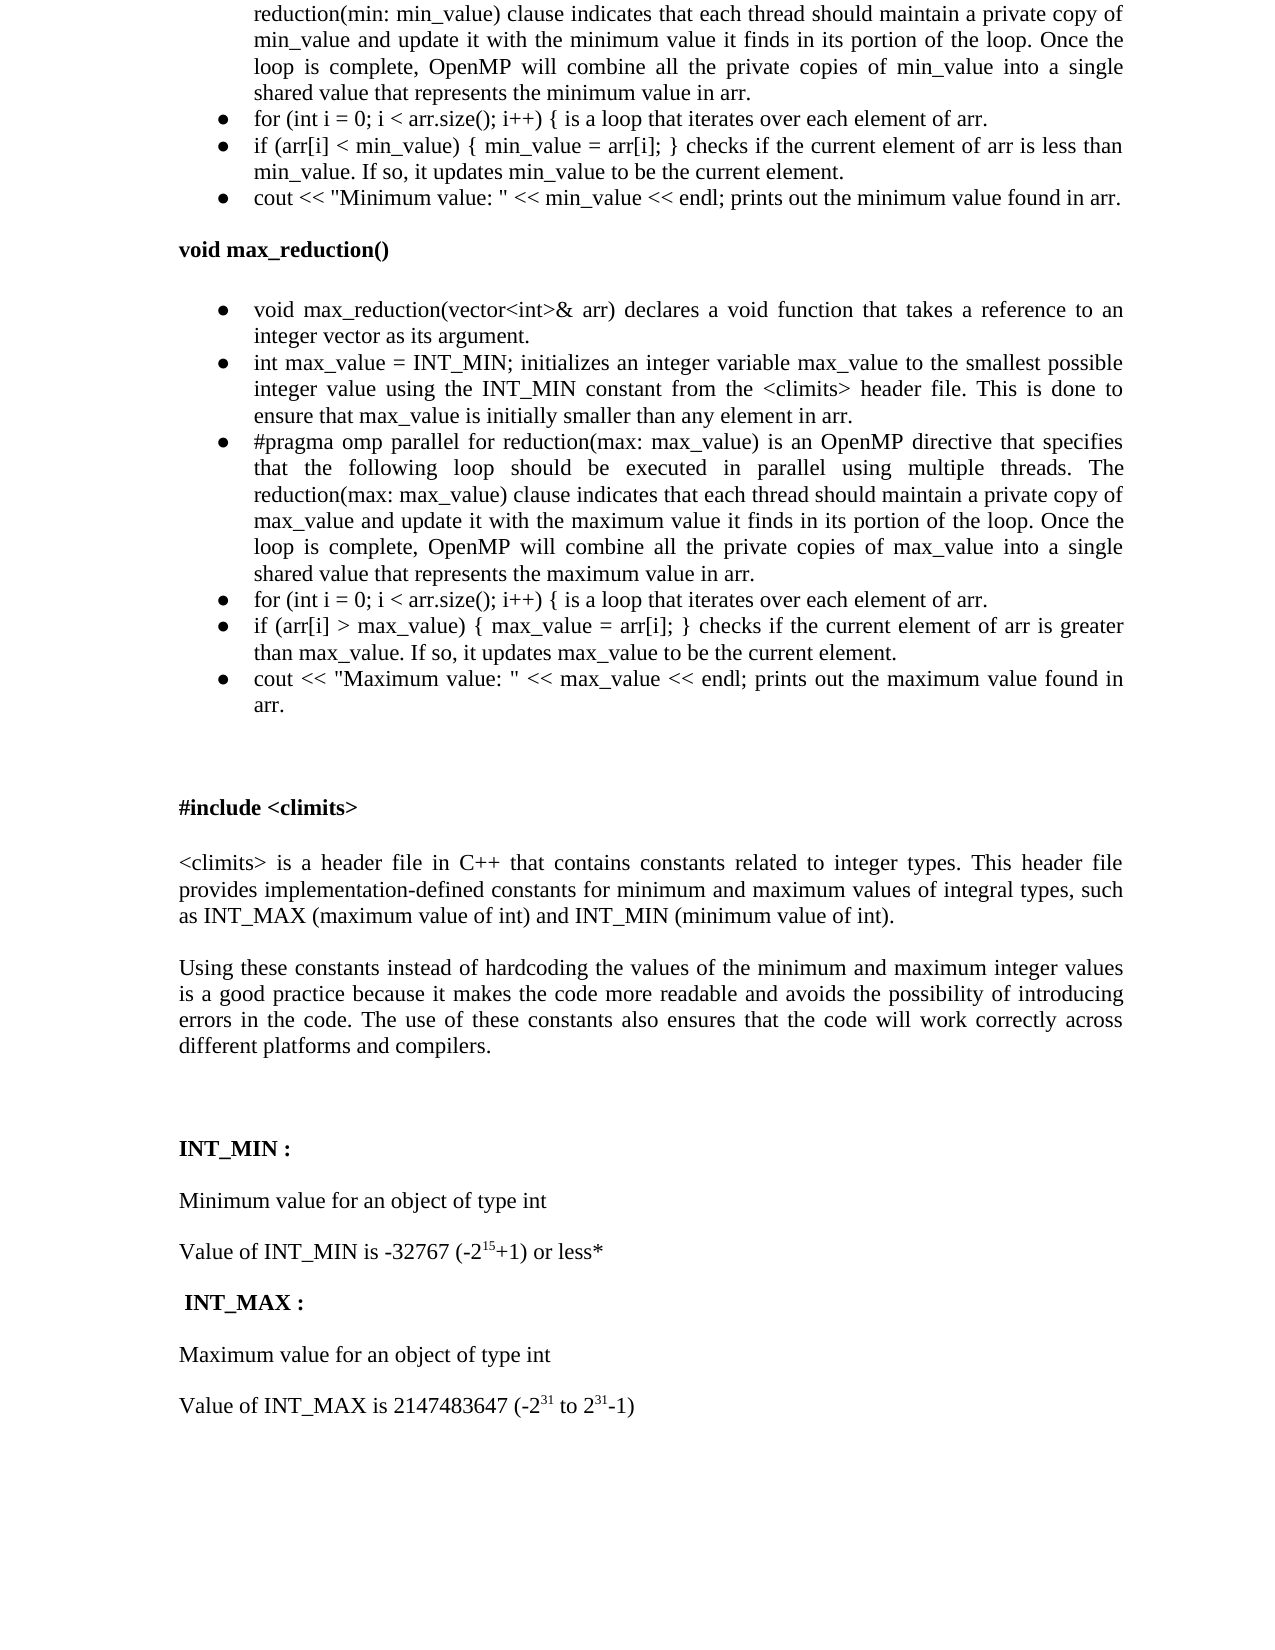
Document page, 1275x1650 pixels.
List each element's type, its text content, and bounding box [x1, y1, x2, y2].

list if (arr[i] < min_value) { min_value = arr[i]; } checks if the current element of arr is less than min_value. If so, it updates min_value to be the current element. [216, 132, 1125, 184]
text Using these constants instead of hardcoding the values of the minimum and maximum integer values is a good practice because it makes the code more readable and avoids the possibility of introducing errors in the code. The use of these constants also ensures that the code will work correctly across different platforms and compilers. [178, 953, 1125, 1059]
text INT_MAX : [178, 1289, 1125, 1316]
text void max_reduction() [178, 236, 1125, 262]
list #pragma omp parallel for reduction(max: max_value) is an OpenMP directive that specifies that the following loop should be executed in parallel using multiple threads. The reduction(max: max_value) clause indicates that each thread should maintain a private copy of max_value and update it with the maximum value it finds in its portion of the loop. Once the loop is complete, OpenMP will combine all the private copies of max_value into a single shared value that represents the maximum value in arr. [216, 428, 1125, 586]
list cout << "Maximum value: " << max_value << endl; prints out the maximum value found in arr. [216, 665, 1125, 718]
list if (arr[i] > max_value) { max_value = arr[i]; } checks if the current element of arr is greater than max_value. If so, it updates max_value to be the current element. [216, 612, 1125, 665]
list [216, 0, 1125, 105]
list void max_reduction(vector<int>& arr) declares a void function that takes a reference to an integer vector as its argument. [216, 296, 1125, 349]
text INT_MIN : [178, 1135, 1125, 1162]
list cout << "Minimum value: " << min_value << endl; prints out the minimum value found in arr. [216, 184, 1125, 211]
text Value of INT_MAX is 2147483647 (-231 to 231-1) [178, 1392, 1125, 1418]
text Value of INT_MIN is -32767 (-215+1) or less* [178, 1238, 1125, 1264]
list for (int i = 0; i < arr.size(); i++) { is a loop that iterates over each element of arr. [216, 105, 1125, 132]
text Maximum value for an object of type int [178, 1341, 1125, 1367]
list for (int i = 0; i < arr.size(); i++) { is a loop that iterates over each element of arr. [216, 586, 1125, 612]
text <climits> is a header file in C++ that contains constants related to integer types. This header file provides implementation-defined constants for minimum and maximum values of integral types, such as INT_MAX (maximum value of int) and INT_MIN (minimum value of int). [178, 849, 1125, 928]
text #include <climits> [178, 794, 1125, 821]
text Minimum value for an object of type int [178, 1187, 1125, 1213]
list int max_value = INT_MIN; initializes an integer variable max_value to the smallest possible integer value using the INT_MIN constant from the <climits> header file. This is done to ensure that max_value is initially smaller than any element in arr. [216, 349, 1125, 428]
